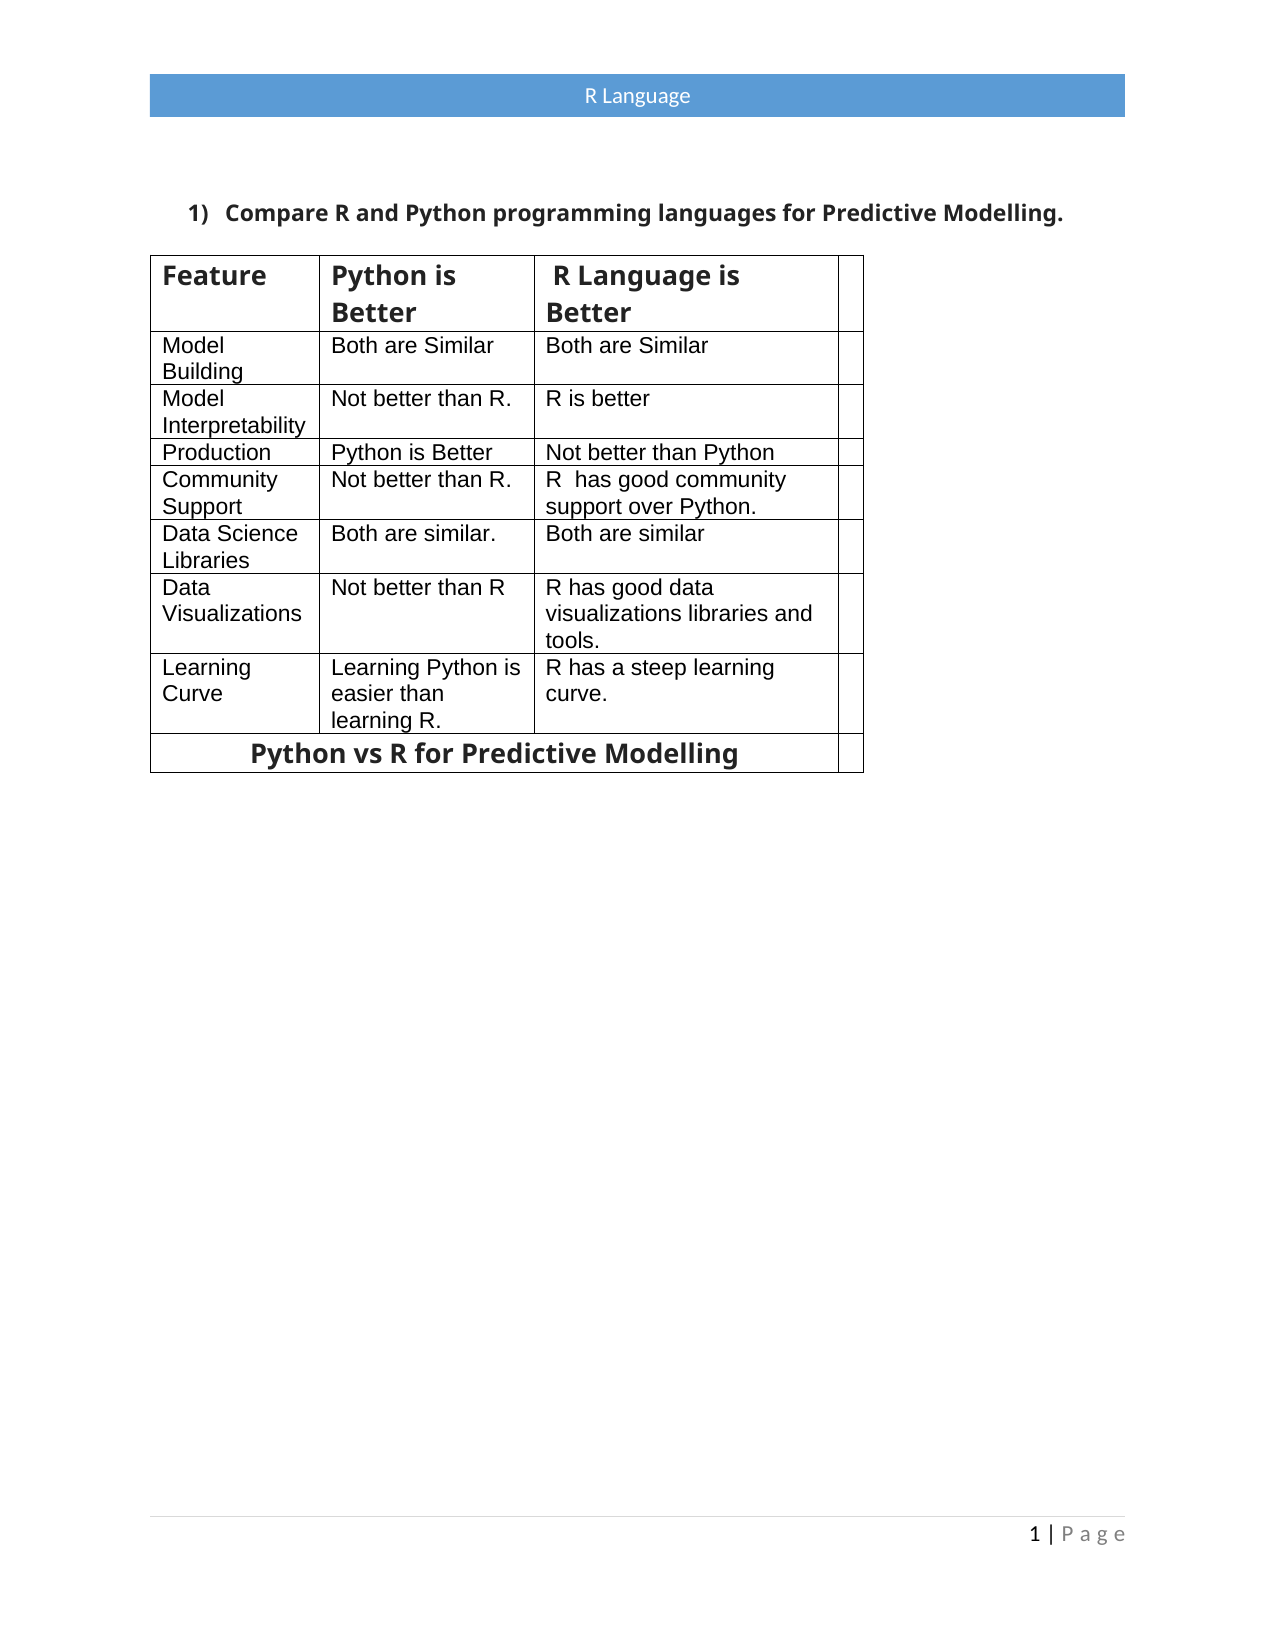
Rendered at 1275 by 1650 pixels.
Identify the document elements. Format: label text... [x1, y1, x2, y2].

list Compare R and Python programming languages for Predictive Modelling. [187, 197, 1125, 228]
table_cell R has good data visualizations libraries and tools. [535, 574, 838, 653]
table_cell Learning Curve [151, 654, 319, 733]
table_header R Language is Better [535, 256, 838, 331]
table_cell [839, 439, 863, 465]
table_cell [839, 385, 863, 438]
table_cell Learning Python is easier than learning R. [320, 654, 534, 733]
table_cell [839, 466, 863, 519]
table_cell Both are similar. [320, 520, 534, 573]
table_cell [839, 734, 863, 772]
table_header Feature [151, 256, 319, 331]
table_cell R has good community support over Python. [535, 466, 838, 519]
table_cell [839, 520, 863, 573]
table_cell Not better than R. [320, 466, 534, 519]
table_cell Python is Better [320, 439, 534, 465]
table_cell Model Building [151, 332, 319, 384]
table_cell R has a steep learning curve. [535, 654, 838, 733]
table_cell Both are similar [535, 520, 838, 573]
table_cell Production [151, 439, 319, 465]
table_cell R is better [535, 385, 838, 438]
table_header Python is Better [320, 256, 534, 331]
table_cell Both are Similar [535, 332, 838, 384]
table_cell Python vs R for Predictive Modelling [151, 734, 838, 772]
table_cell [839, 574, 863, 653]
table_cell Not better than R. [320, 385, 534, 438]
table_cell Not better than R [320, 574, 534, 653]
table_cell Model Interpretability [151, 385, 319, 438]
table_header [839, 256, 863, 331]
table_cell Community Support [151, 466, 319, 519]
table_cell Not better than Python [535, 439, 838, 465]
table_cell Data Visualizations [151, 574, 319, 653]
table_cell Data Science Libraries [151, 520, 319, 573]
table_cell [839, 332, 863, 384]
table_cell Both are Similar [320, 332, 534, 384]
table_cell [839, 654, 863, 733]
